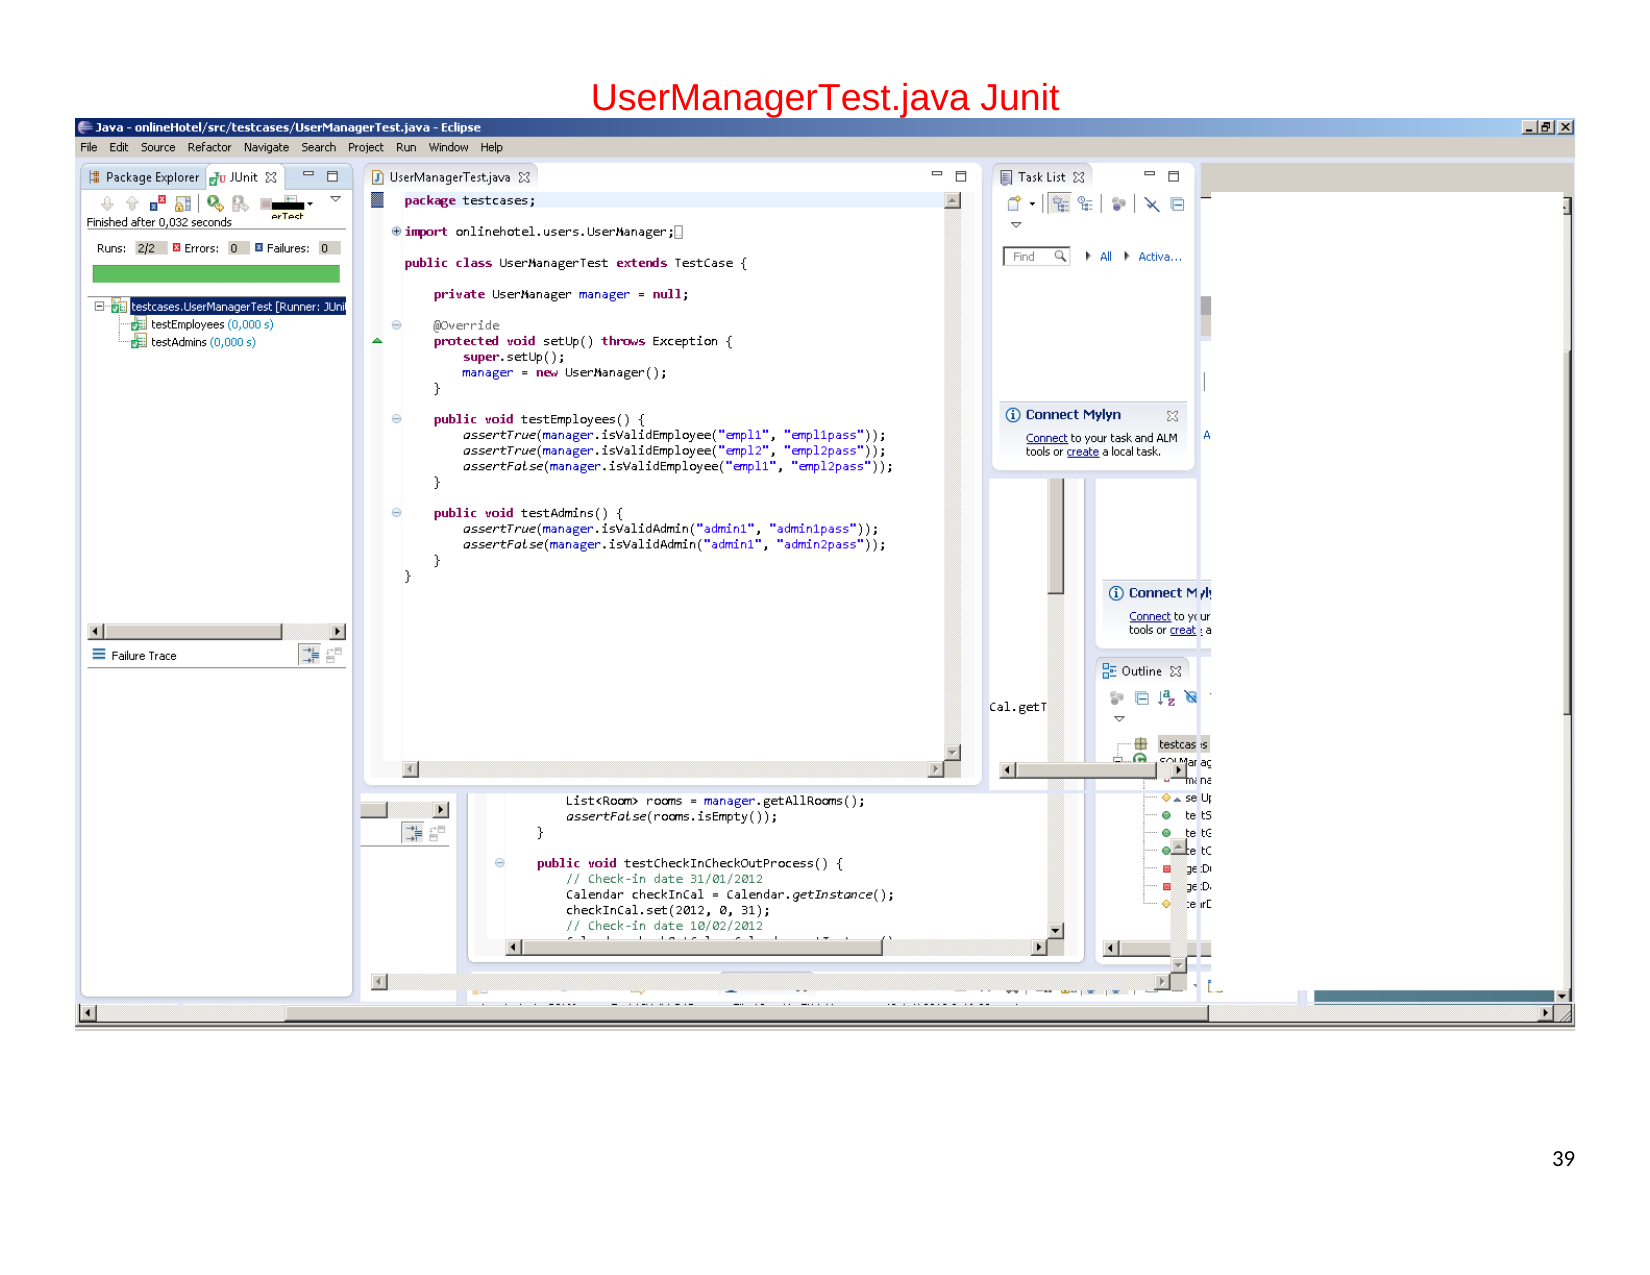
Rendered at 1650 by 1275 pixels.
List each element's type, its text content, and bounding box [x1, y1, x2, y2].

text UserManagerTest.java Junit [75, 75, 1575, 118]
picture [75, 118, 1575, 1031]
